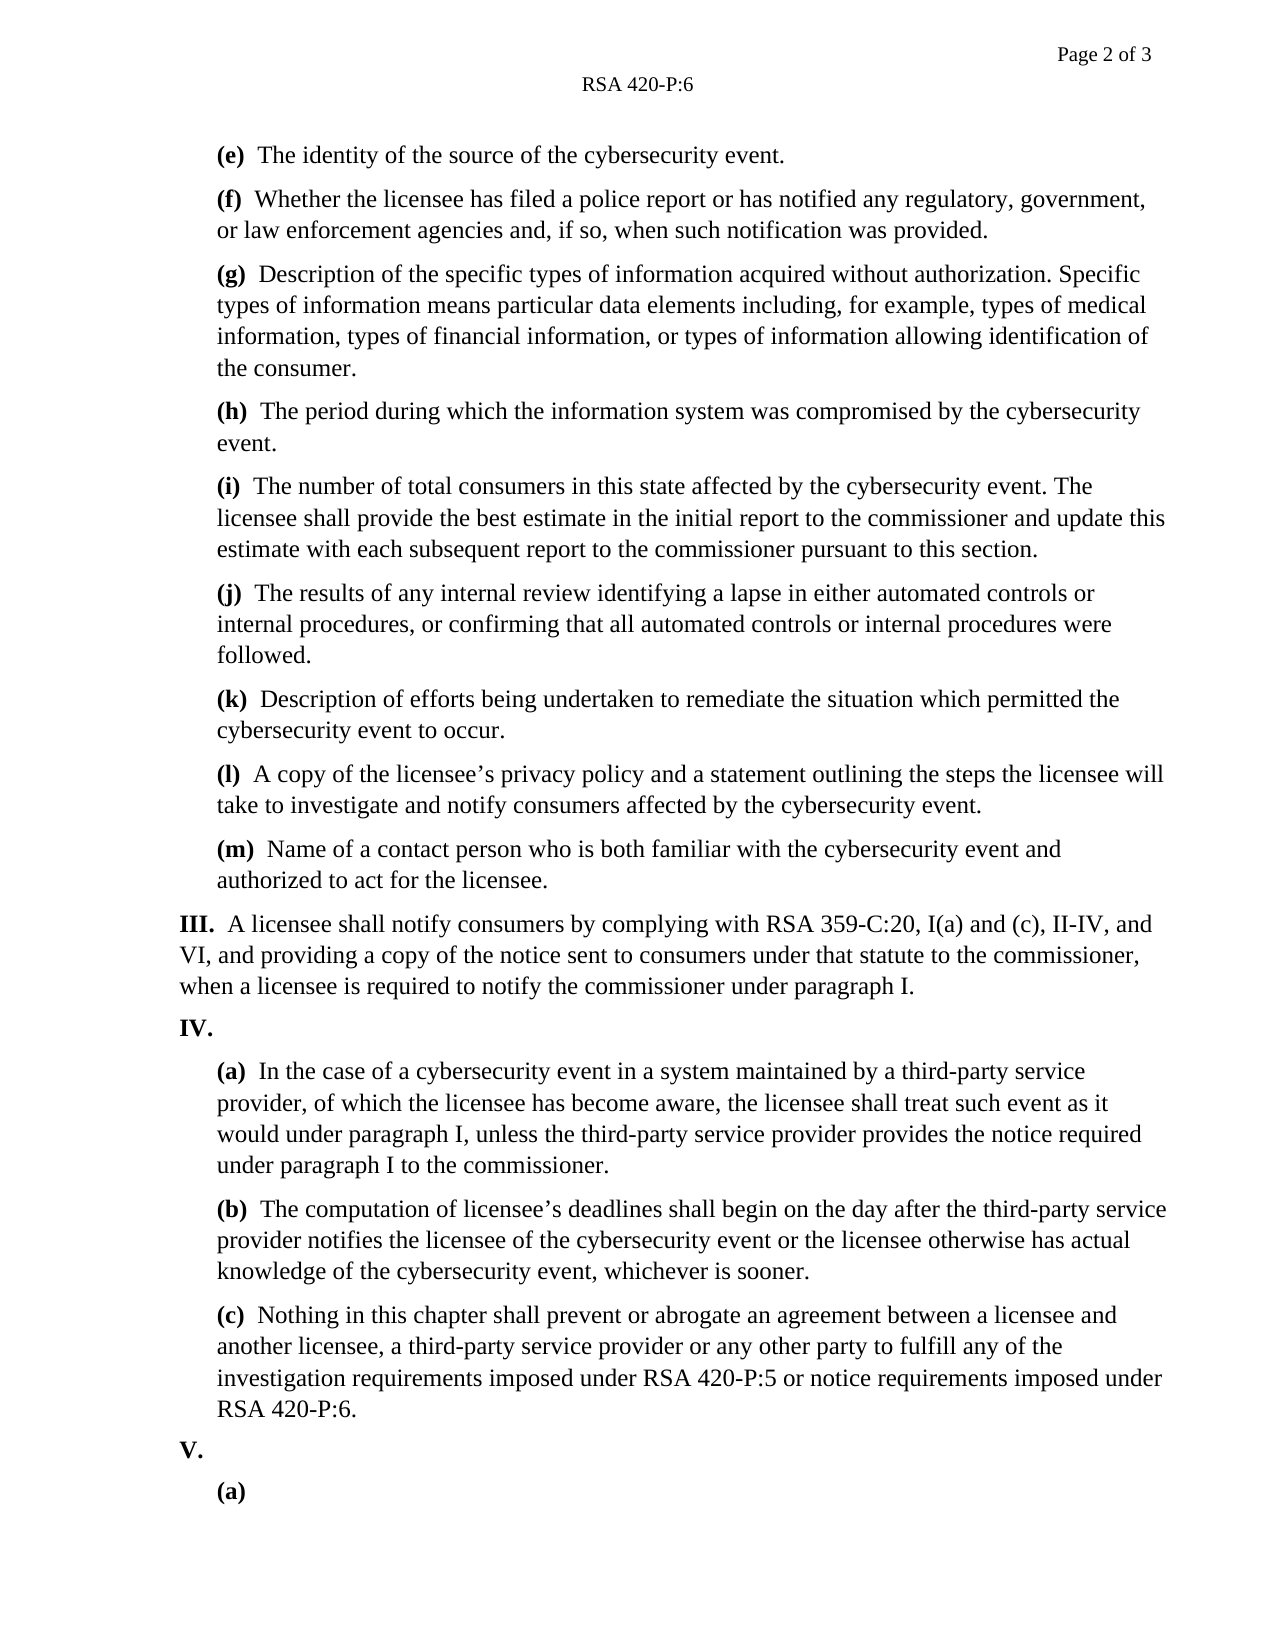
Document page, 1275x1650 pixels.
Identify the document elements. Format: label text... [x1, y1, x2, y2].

text (e) The identity of the source of the cybersecurity event. [217, 138, 1171, 169]
text (k) Description of efforts being undertaken to remediate the situation which permitted the cybersecurity event to occur. [217, 681, 1171, 744]
text (i) The number of total consumers in this state affected by the cybersecurity event. The licensee shall provide the best estimate in the initial report to the commissioner and update this estimate with each subsequent report to the commissioner pursuant to this section. [217, 469, 1171, 563]
text (h) The period during which the information system was compromised by the cybersecurity event. [217, 394, 1171, 456]
text (c) Nothing in this chapter shall prevent or abrogate an agreement between a licensee and another licensee, a third-party service provider or any other party to fulfill any of the investigation requirements imposed under RSA 420-P:5 or notice requirements imposed under RSA 420-P:6. [217, 1298, 1171, 1423]
text (g) Description of the specific types of information acquired without authorization. Specific types of information means particular data elements including, for example, types of medical information, types of financial information, or types of information allowing identification of the consumer. [217, 256, 1171, 381]
text IV. [179, 1013, 1171, 1041]
text (f) Whether the licensee has filed a police report or has notified any regulatory, government, or law enforcement agencies and, if so, when such notification was provided. [217, 181, 1171, 244]
text (a) In the case of a cybersecurity event in a system maintained by a third-party service provider, of which the licensee has become aware, the licensee shall treat such event as it would under paragraph I, unless the third-party service provider provides the notice required under paragraph I to the commissioner. [217, 1054, 1171, 1179]
text (b) The computation of licensee’s deadlines shall begin on the day after the third-party service provider notifies the licensee of the cybersecurity event or the licensee otherwise has actual knowledge of the cybersecurity event, whichever is sooner. [217, 1191, 1171, 1285]
text III. A licensee shall notify consumers by complying with RSA 359-C:20, I(a) and (c), II-IV, and VI, and providing a copy of the notice sent to consumers under that statute to the commissioner, when a licensee is required to notify the commissioner under paragraph I. [179, 906, 1171, 1000]
text V. [179, 1435, 1171, 1464]
text (m) Name of a contact person who is both familiar with the cybersecurity event and authorized to act for the licensee. [217, 831, 1171, 894]
text (j) The results of any internal review identifying a lapse in either automated controls or internal procedures, or confirming that all automated controls or internal procedures were followed. [217, 575, 1171, 669]
text (a) [217, 1476, 1171, 1505]
text (l) A copy of the licensee’s privacy policy and a statement outlining the steps the licensee will take to investigate and notify consumers affected by the cybersecurity event. [217, 756, 1171, 819]
